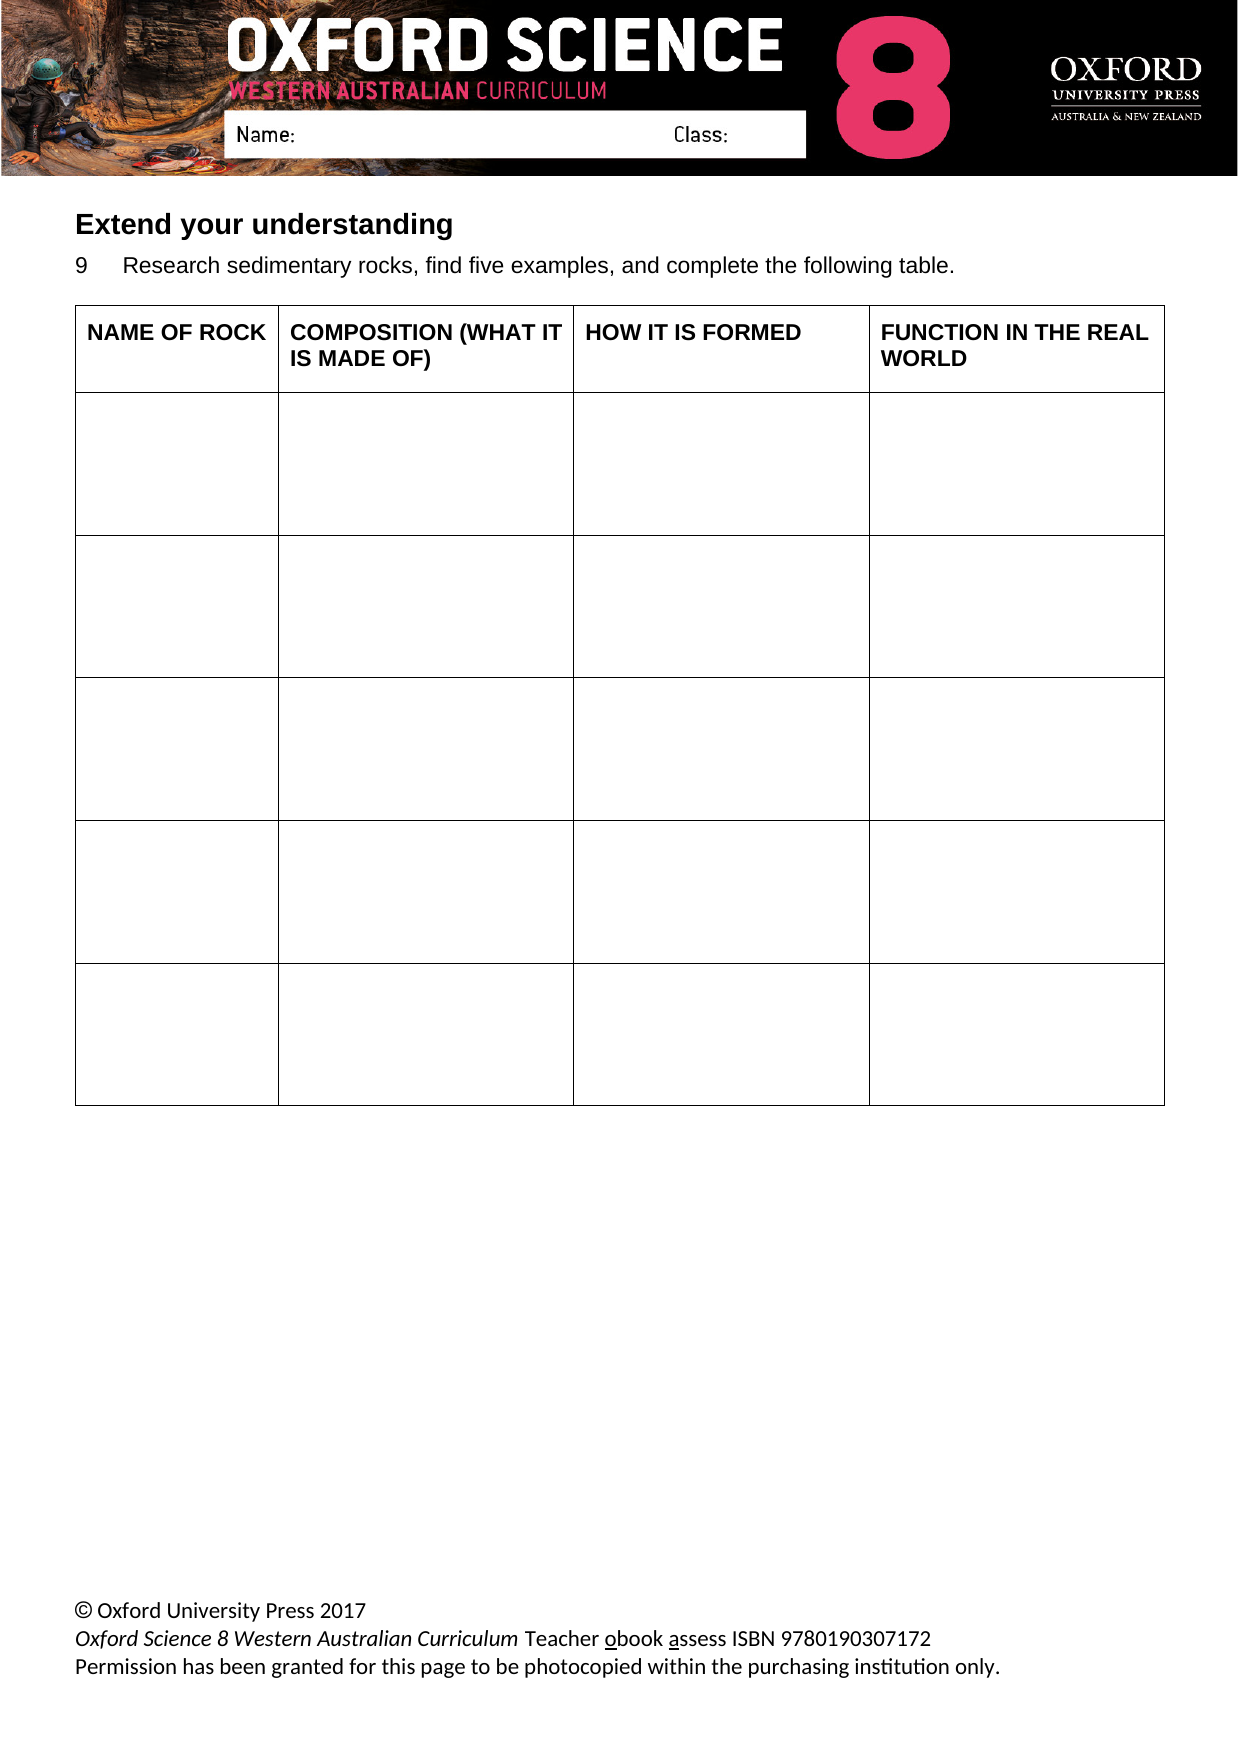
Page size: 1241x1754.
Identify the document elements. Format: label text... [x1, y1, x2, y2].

table_cell [279, 678, 573, 820]
table_cell [574, 678, 869, 820]
table_header Name of Rock [76, 306, 278, 392]
text Extend your understanding [75, 175, 1165, 241]
table_cell [870, 393, 1164, 534]
table_cell [279, 821, 573, 962]
table_cell [574, 536, 869, 677]
table_cell [76, 678, 278, 820]
table_cell [574, 821, 869, 962]
table_cell [76, 821, 278, 962]
table_cell [279, 393, 573, 534]
table_cell [76, 964, 278, 1105]
table_cell [870, 678, 1164, 820]
list 9 Research sedimentary rocks, find five examples, and complete the following table. [75, 252, 1165, 278]
table_cell [76, 393, 278, 534]
table_cell [870, 964, 1164, 1105]
table_header Composition (what it is made of) [279, 306, 573, 392]
table_cell [870, 536, 1164, 677]
table_cell [279, 536, 573, 677]
table_cell [574, 393, 869, 534]
table_cell [870, 821, 1164, 962]
table_cell [574, 964, 869, 1105]
picture [0, 0, 1236, 175]
table_header function in the real world [870, 306, 1164, 392]
table_cell [279, 964, 573, 1105]
table_header How it IS formed [574, 306, 869, 392]
table_cell [76, 536, 278, 677]
